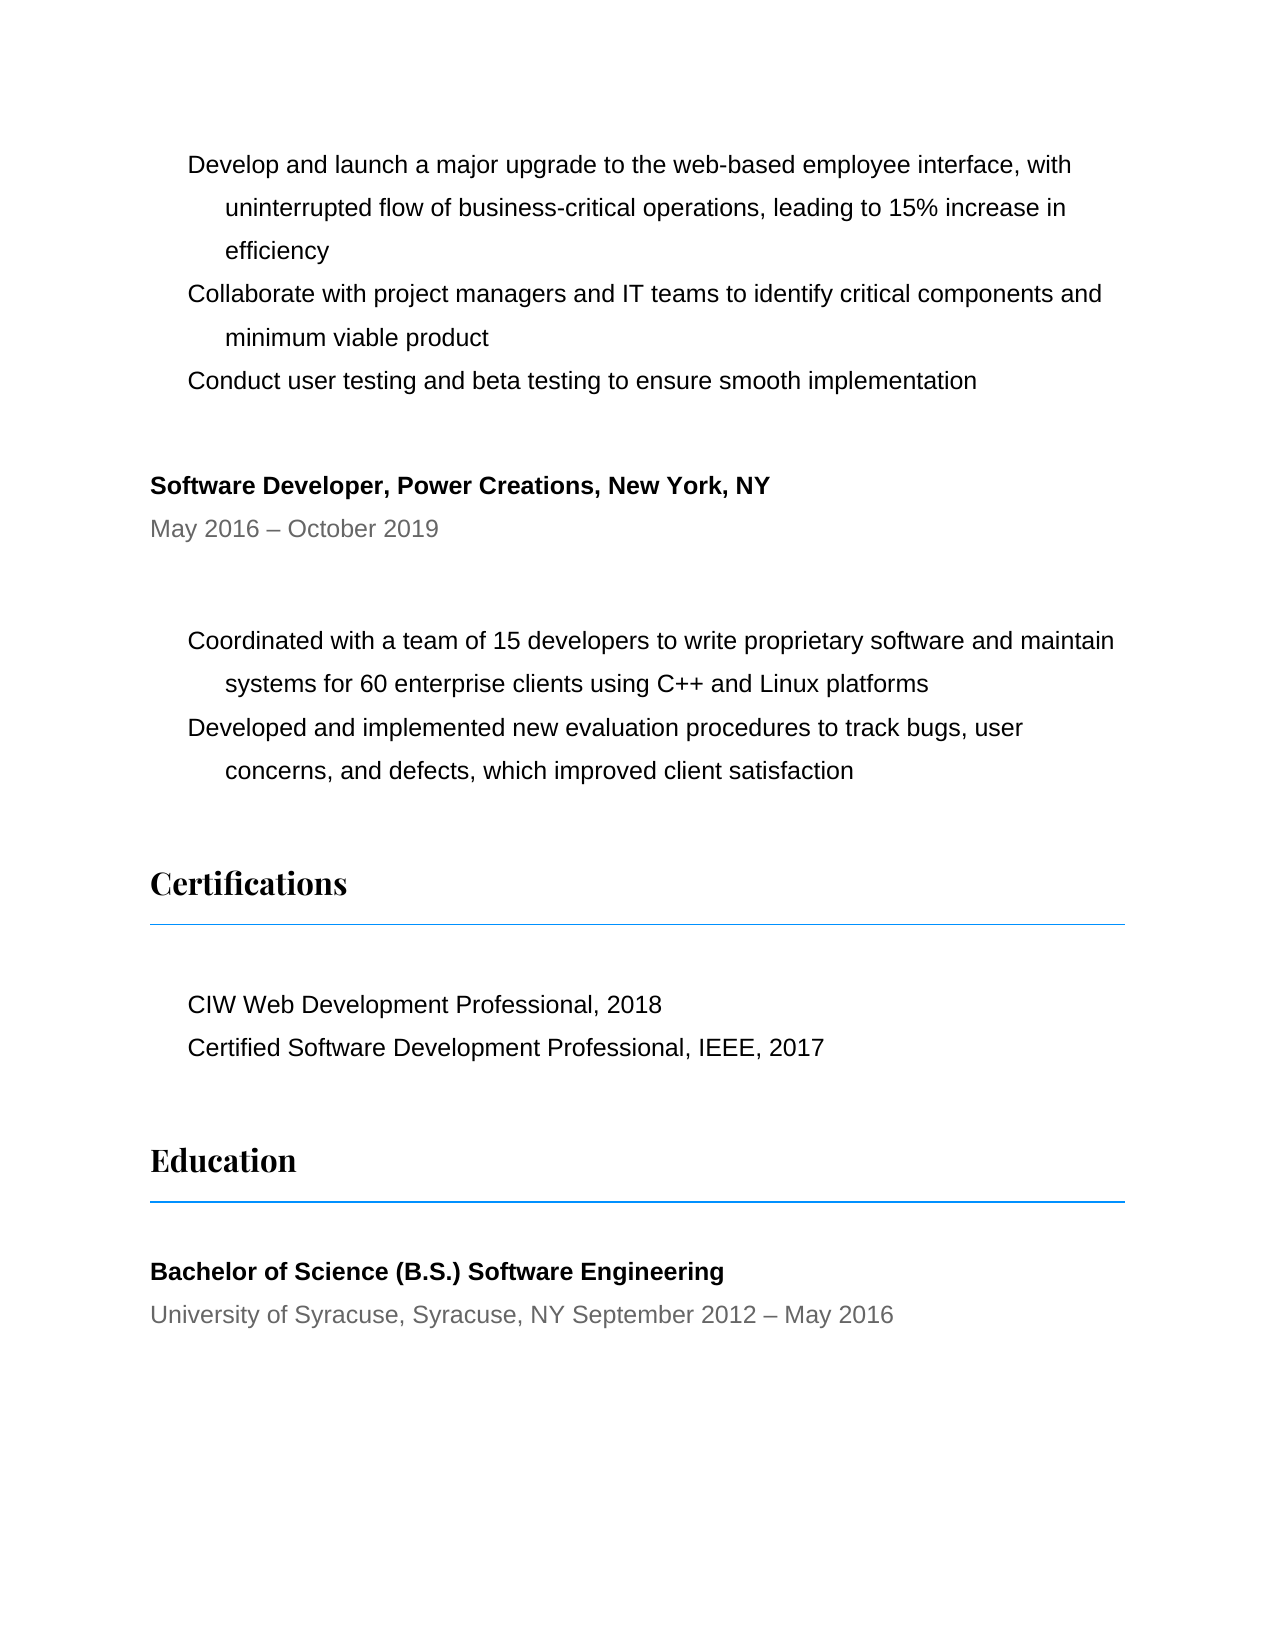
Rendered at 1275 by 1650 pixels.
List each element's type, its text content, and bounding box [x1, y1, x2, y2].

list Developed and implemented new evaluation procedures to track bugs, user concerns, and defects, which improved client satisfaction [187, 712, 1125, 784]
list CIW Web Development Professional, 2018 [187, 990, 1125, 1019]
list Develop and launch a major upgrade to the web-based employee interface, with uninterrupted flow of business-critical operations, leading to 15% increase in efficiency [187, 150, 1125, 265]
list Certified Software Development Professional, IEEE, 2017 [187, 1033, 1125, 1062]
subtitle Certifications [150, 861, 1125, 924]
list Collaborate with project managers and IT teams to identify critical components and minimum viable product [187, 279, 1125, 351]
list Coordinated with a team of 15 developers to write proprietary software and maintain systems for 60 enterprise clients using C++ and Linux platforms [187, 626, 1125, 698]
text Software Developer, Power Creations, New York, NY May 2016 – October 2019 [150, 471, 1125, 543]
text Bachelor of Science (B.S.) Software Engineering University of Syracuse, Syracuse, NY September 2012 – May 2016 [150, 1257, 1125, 1329]
list Conduct user testing and beta testing to ensure smooth implementation [187, 366, 1125, 394]
subtitle Education [150, 1139, 1125, 1201]
